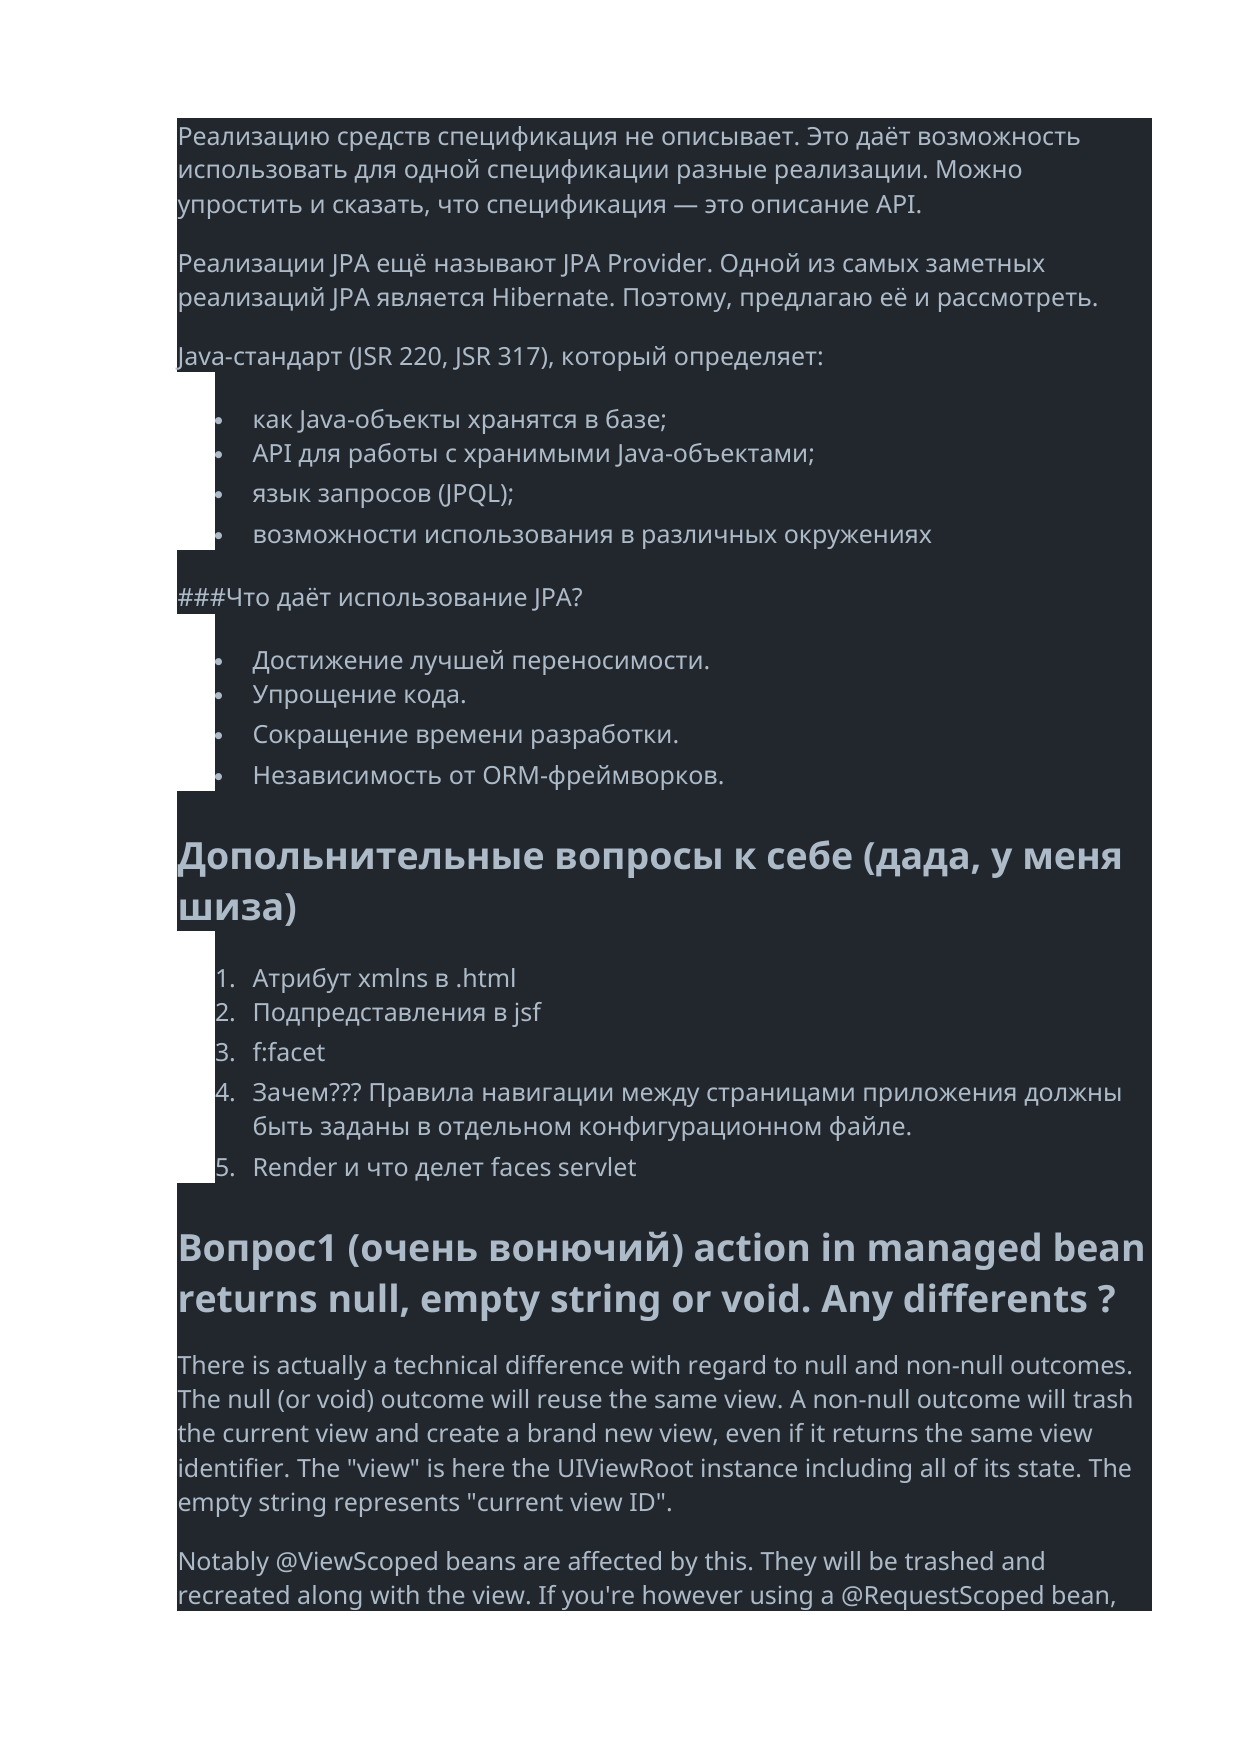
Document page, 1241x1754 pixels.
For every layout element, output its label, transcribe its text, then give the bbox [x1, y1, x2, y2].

text Допольнительные вопросы к себе (дада, у меня шиза) [177, 829, 1152, 931]
list возможности использования в различных окружениях [215, 516, 1152, 550]
list Сокращение времени разработки. [215, 717, 1152, 751]
list f:facet [215, 1035, 1152, 1069]
list язык запросов (JPQL); [215, 476, 1152, 510]
list API для работы с хранимыми Java-объектами; [215, 436, 1152, 470]
text Java-стандарт (JSR 220, JSR 317), который определяет: [177, 338, 1152, 372]
text Реализации JPA ещё называют JPA Provider. Одной из самых заметных реализаций JPA является Hibernate. Поэтому, предлагаю её и рассмотреть. [177, 245, 1152, 313]
list Подпредставления в jsf [215, 994, 1152, 1028]
text ###Что даёт использование JPA? [177, 579, 1152, 614]
list Зачем??? Правила навигации между страницами приложения должны быть заданы в отдельном конфигурационном файле. [215, 1075, 1152, 1143]
list Независимость от ORM-фреймворков. [215, 757, 1152, 792]
list Упрощение кода. [215, 677, 1152, 711]
list Достижение лучшей переносимости. [215, 643, 1152, 677]
text Реализацию средств спецификация не описывает. Это даёт возможность использовать для одной спецификации разные реализации. Можно упростить и сказать, что спецификация — это описание API. [177, 118, 1152, 220]
list как Java-объекты хранятся в базе; [215, 402, 1152, 436]
text Вопрос1 (очень вонючий) action in managed bean returns null, empty string or void. Any differents ? [177, 1221, 1152, 1323]
text There is actually a technical difference with regard to null and non-null outcomes. The null (or void) outcome will reuse the same view. A non-null outcome will trash the current view and create a brand new view, even if it returns the same view identifier. The "view" is here the UIViewRoot instance including all of its state. The empty string represents "current view ID". [177, 1348, 1152, 1518]
list Render и что делет faces servlet [215, 1149, 1152, 1183]
list Атрибут xmlns в .html [215, 960, 1152, 994]
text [177, 1543, 1152, 1611]
